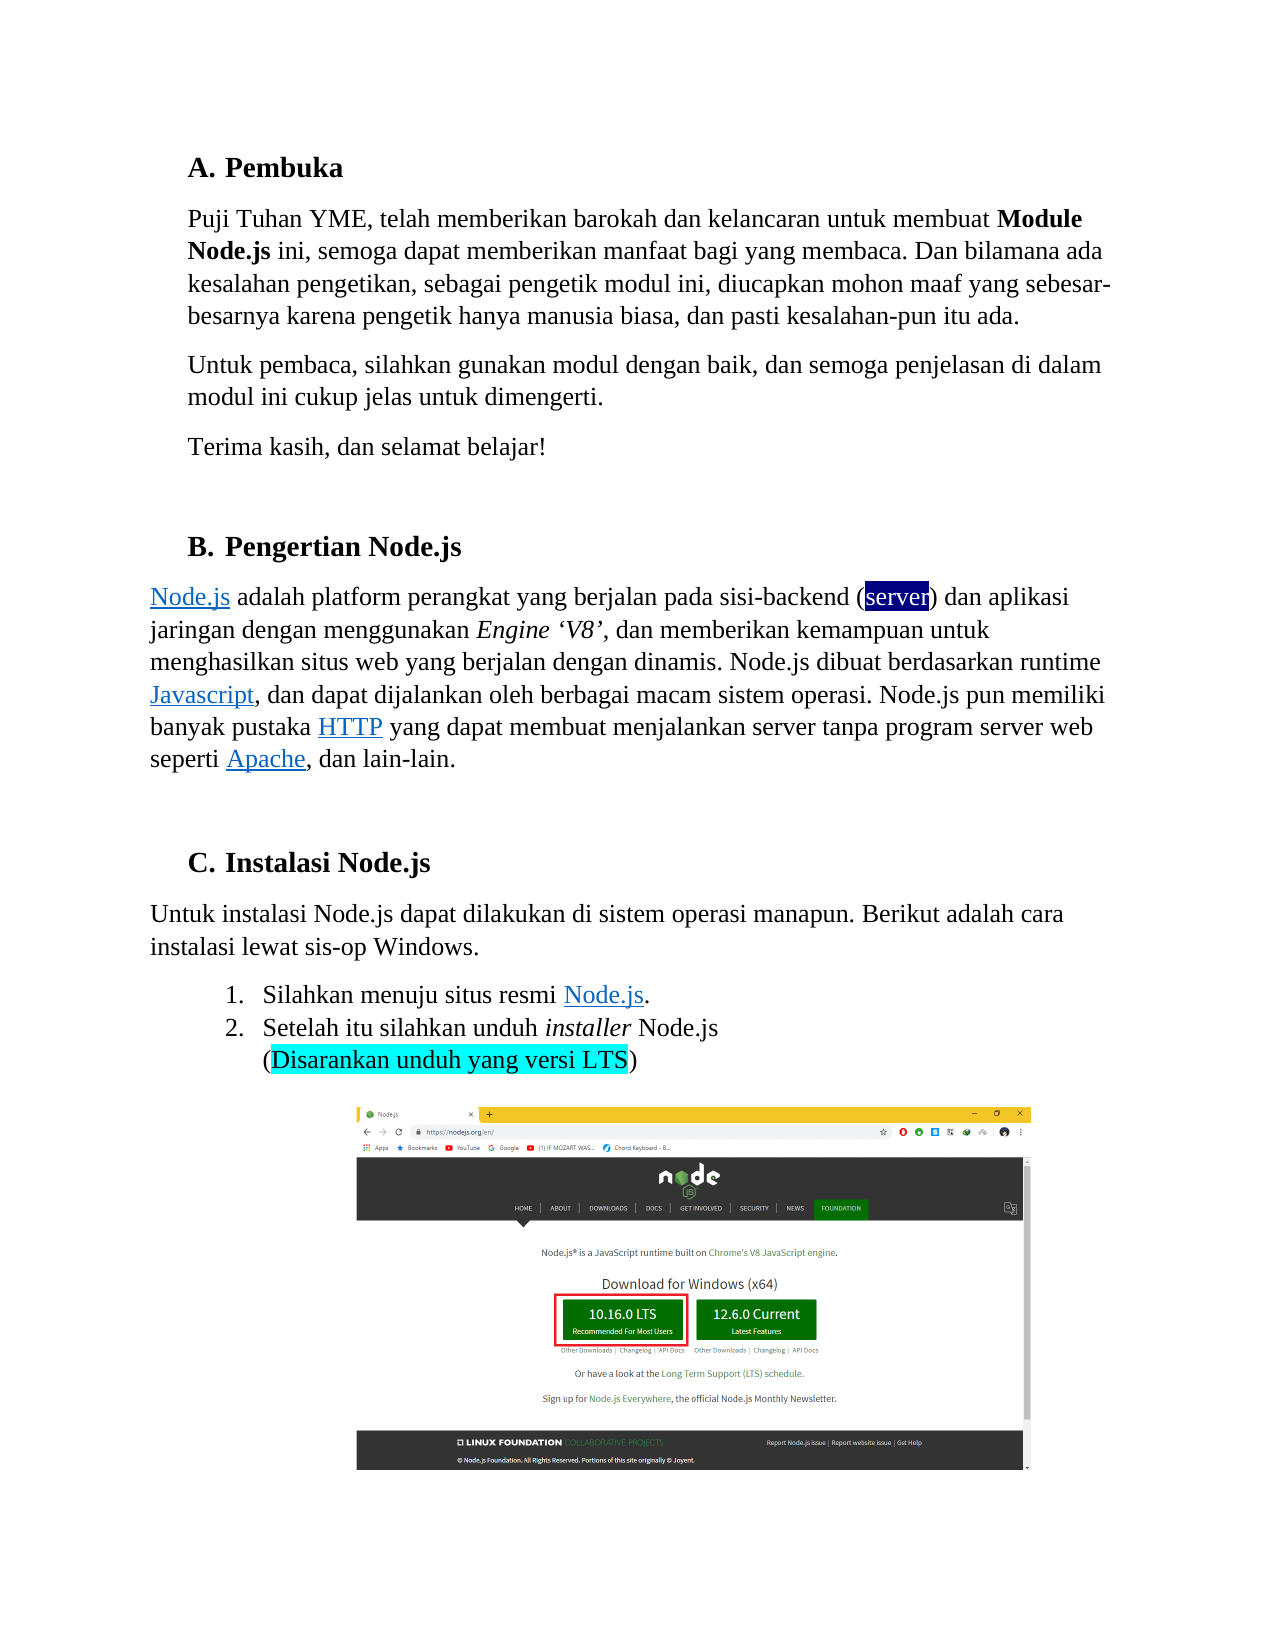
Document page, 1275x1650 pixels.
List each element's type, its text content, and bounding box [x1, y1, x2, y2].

text Untuk instalasi Node.js dapat dilakukan di sistem operasi manapun. Berikut adalah cara instalasi lewat sis-op Windows. [150, 898, 1125, 961]
list Pembuka [187, 150, 1125, 183]
picture [356, 1107, 1031, 1470]
list Setelah itu silahkan unduh installer Node.js [225, 1012, 1125, 1042]
list (Disarankan unduh yang versi LTS) [628, 1044, 1125, 1074]
text Untuk pembaca, silahkan gunakan modul dengan baik, dan semoga penjelasan di dalam modul ini cukup jelas untuk dimengerti. [187, 349, 1125, 411]
list Silahkan menuju situs resmi Node.js. [225, 979, 1125, 1009]
list Instalasi Node.js [187, 845, 1125, 879]
text Puji Tuhan YME, telah memberikan barokah dan kelancaran untuk membuat Module Node.js ini, semoga dapat memberikan manfaat bagi yang membaca. Dan bilamana ada kesalahan pengetikan, sebagai pengetik modul ini, diucapkan mohon maaf yang sebesar-besarnya karena pengetik hanya manusia biasa, dan pasti kesalahan-pun itu ada. [187, 203, 1125, 330]
text Terima kasih, dan selamat belajar! [187, 431, 1125, 461]
text Node.js adalah platform perangkat yang berjalan pada sisi-backend (server) dan aplikasi jaringan dengan menggunakan Engine ‘V8’, dan memberikan kemampuan untuk menghasilkan situs web yang berjalan dengan dinamis. Node.js dibuat berdasarkan runtime Javascript, dan dapat dijalankan oleh berbagai macam sistem operasi. Node.js pun memiliki banyak pustaka HTTP yang dapat membuat menjalankan server tanpa program server web seperti Apache, dan lain-lain. [150, 581, 1125, 773]
list Pengertian Node.js [187, 529, 1125, 562]
